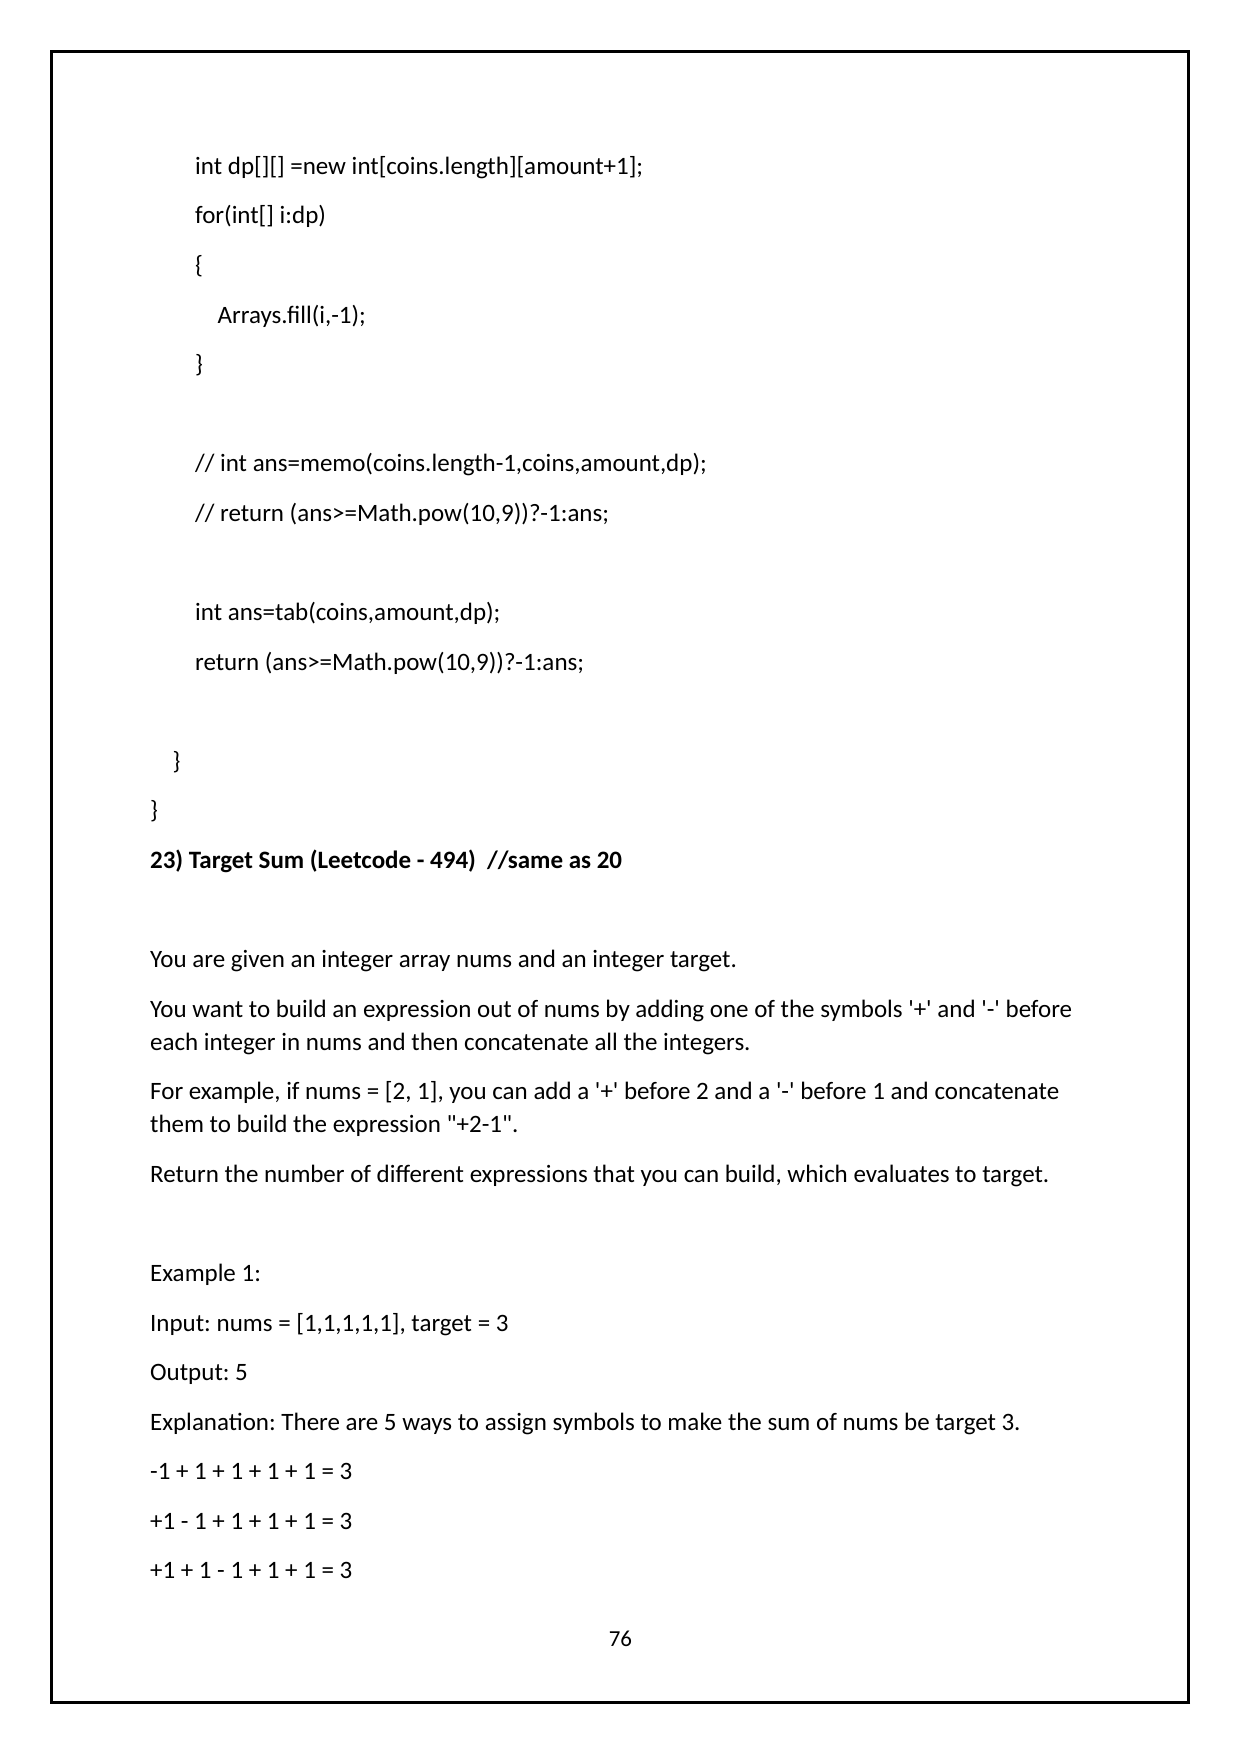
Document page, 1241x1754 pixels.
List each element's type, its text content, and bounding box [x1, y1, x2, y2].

text return (ans>=Math.pow(10,9))?-1:ans; [150, 646, 1090, 676]
text } [150, 348, 1090, 379]
text int ans=tab(coins,amount,dp); [150, 596, 1090, 627]
text For example, if nums = [2, 1], you can add a '+' before 2 and a '-' before 1 and concatenate them to build the expression "+2-1". [150, 1075, 1090, 1139]
text 23) Target Sum (Leetcode - 494) //same as 20 [150, 844, 1090, 875]
text -1 + 1 + 1 + 1 + 1 = 3 [150, 1455, 1090, 1486]
text You want to build an expression out of nums by adding one of the symbols '+' and '-' before each integer in nums and then concatenate all the integers. [150, 993, 1090, 1056]
text // int ans=memo(coins.length-1,coins,amount,dp); [150, 447, 1090, 478]
text Input: nums = [1,1,1,1,1], target = 3 [150, 1307, 1090, 1337]
text +1 - 1 + 1 + 1 + 1 = 3 [150, 1505, 1090, 1536]
text Explanation: There are 5 ways to assign symbols to make the sum of nums be target 3. [150, 1406, 1090, 1436]
text Return the number of different expressions that you can build, which evaluates to target. [150, 1158, 1090, 1188]
text } [150, 794, 1090, 825]
text Example 1: [150, 1257, 1090, 1288]
text int dp[][] =new int[coins.length][amount+1]; [150, 150, 1090, 181]
text // return (ans>=Math.pow(10,9))?-1:ans; [150, 497, 1090, 528]
text Arrays.fill(i,-1); [150, 299, 1090, 329]
text for(int[] i:dp) [150, 199, 1090, 230]
text Output: 5 [150, 1356, 1090, 1387]
text { [150, 249, 1090, 280]
text +1 + 1 - 1 + 1 + 1 = 3 [150, 1554, 1090, 1585]
text } [150, 745, 1090, 776]
text You are given an integer array nums and an integer target. [150, 943, 1090, 974]
